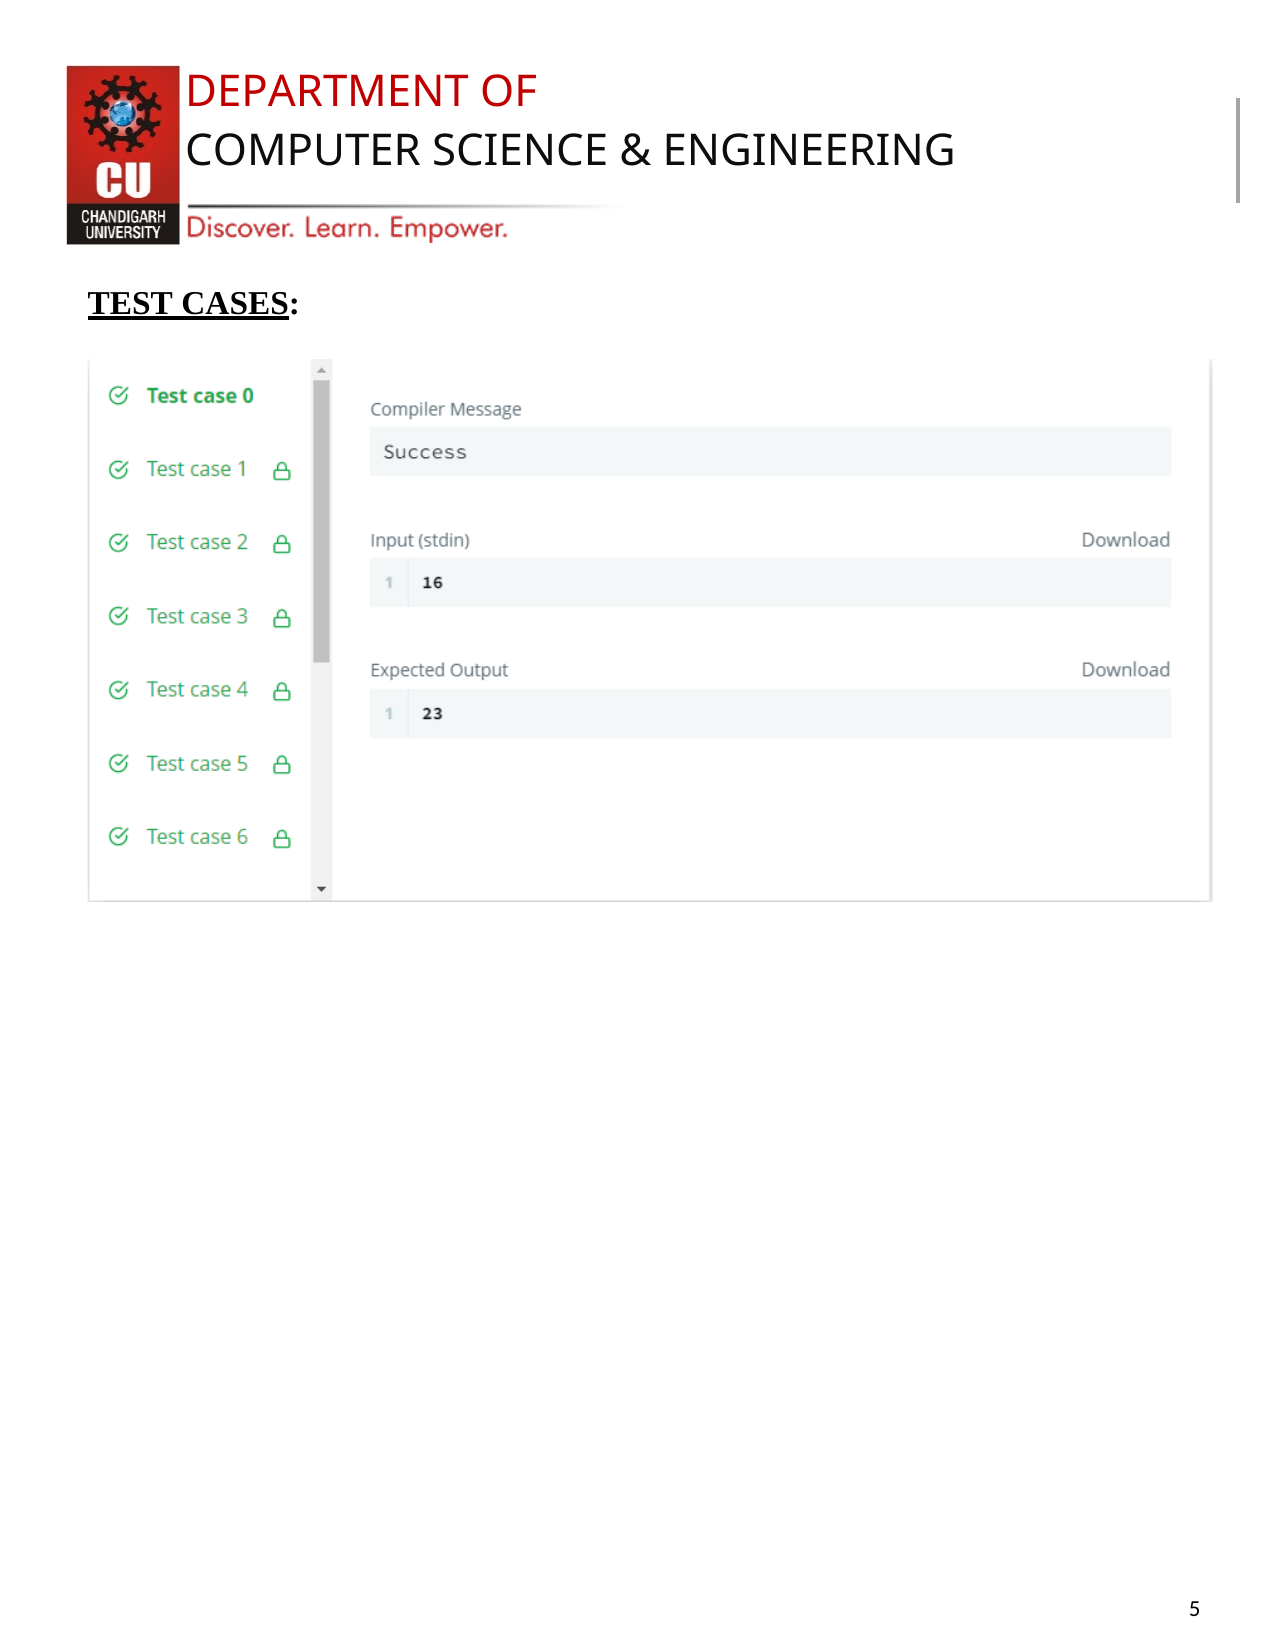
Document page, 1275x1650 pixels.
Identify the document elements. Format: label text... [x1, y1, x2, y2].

picture [66, 65, 663, 245]
subtitle TEST CASES: [87, 283, 1200, 321]
picture [87, 359, 1213, 902]
